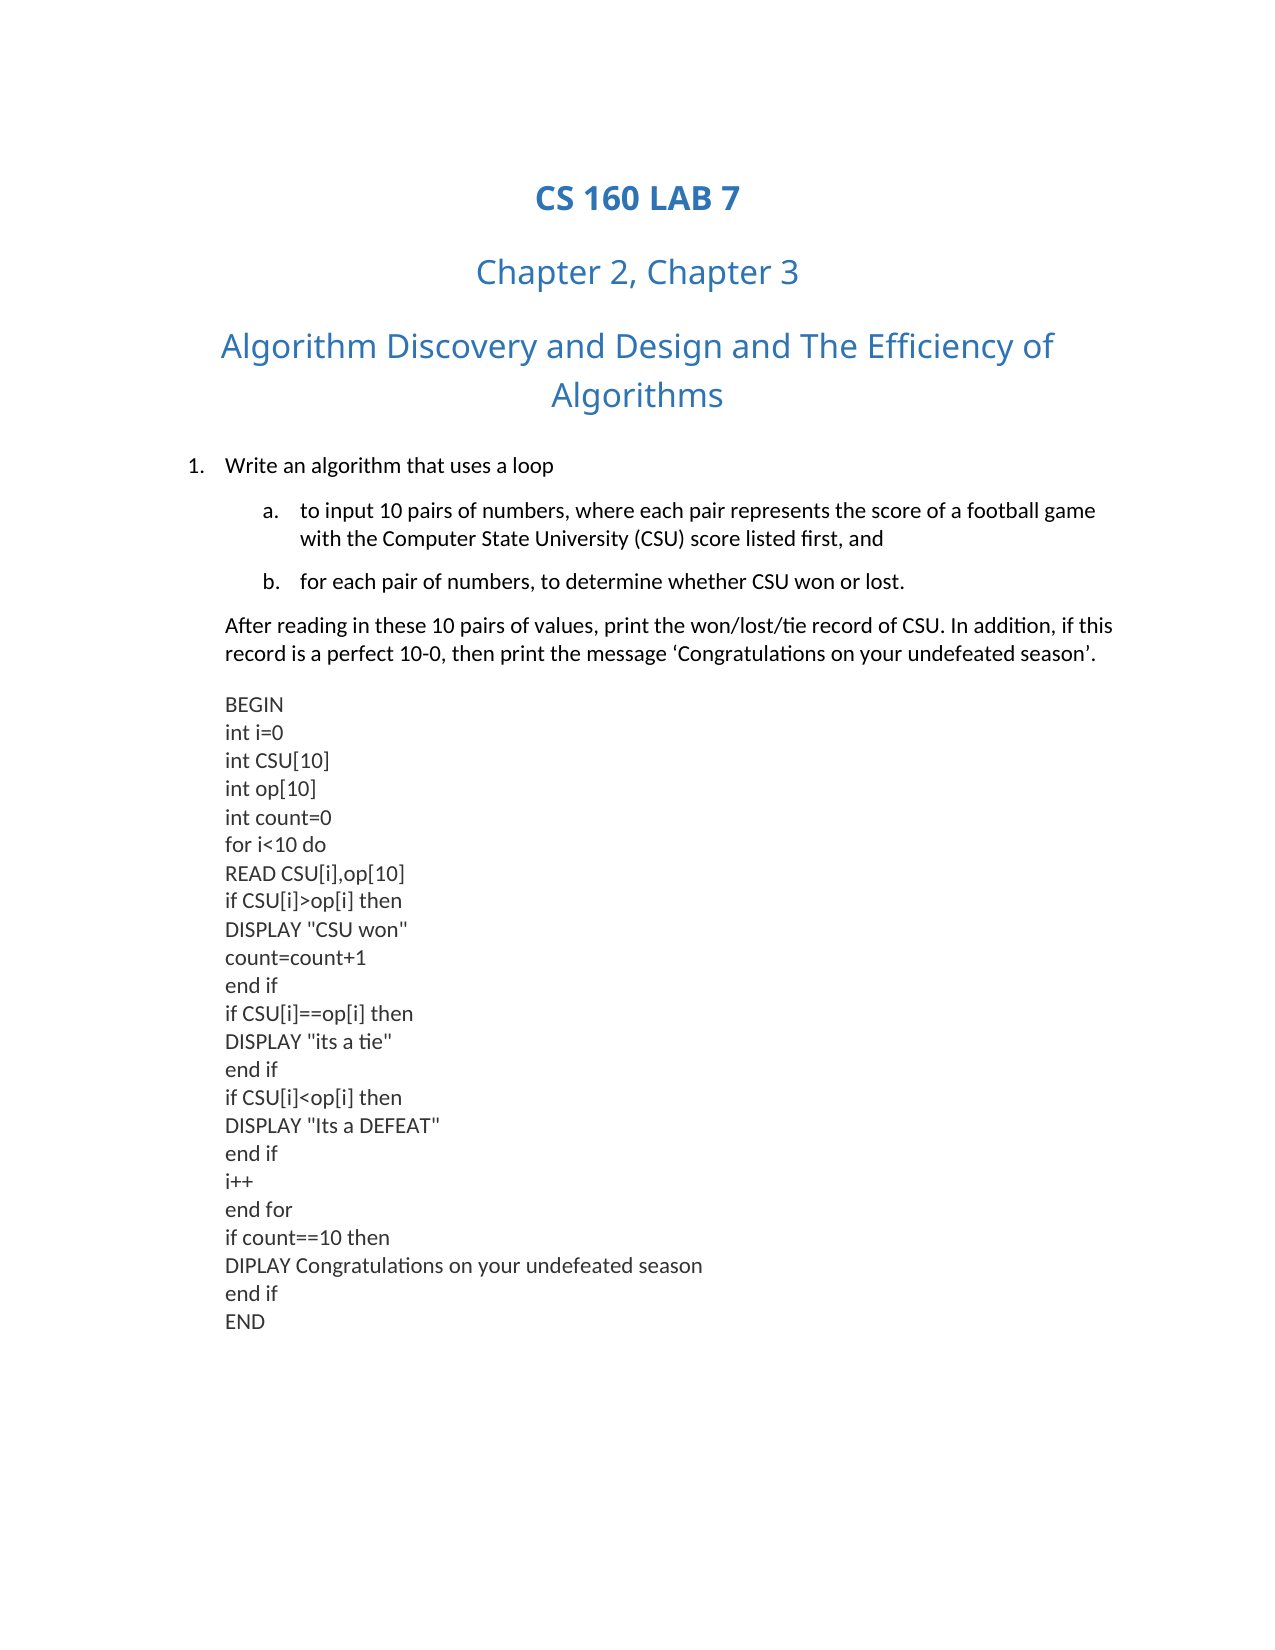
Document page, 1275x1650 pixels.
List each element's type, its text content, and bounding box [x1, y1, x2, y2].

subtitle Chapter 2, Chapter 3 [150, 249, 1125, 294]
list Write an algorithm that uses a loop [187, 451, 1125, 479]
text BEGIN int i=0 int CSU[10] int op[10] int count=0 for i<10 do READ CSU[i],op[10] if CSU[i]>op[i] then DISPLAY "CSU won" count=count+1 end if if CSU[i]==op[i] then DISPLAY "its a tie" end if if CSU[i]<op[i] then DISPLAY "Its a DEFEAT" end if i++ end for if count==10 then DIPLAY Congratulations on your undefeated season end if END [225, 691, 1125, 1335]
list to input 10 pairs of numbers, where each pair represents the score of a football game with the Computer State University (CSU) score listed first, and [262, 496, 1125, 552]
subtitle CS 160 LAB 7 [150, 175, 1125, 220]
subtitle Algorithm Discovery and Design and The Efficiency of Algorithms [150, 323, 1125, 417]
list for each pair of numbers, to determine whether CSU won or lost. [262, 567, 1125, 595]
text After reading in these 10 pairs of values, print the won/lost/tie record of CSU. In addition, if this record is a perfect 10-0, then print the message ‘Congratulations on your undefeated season’. [225, 611, 1125, 667]
